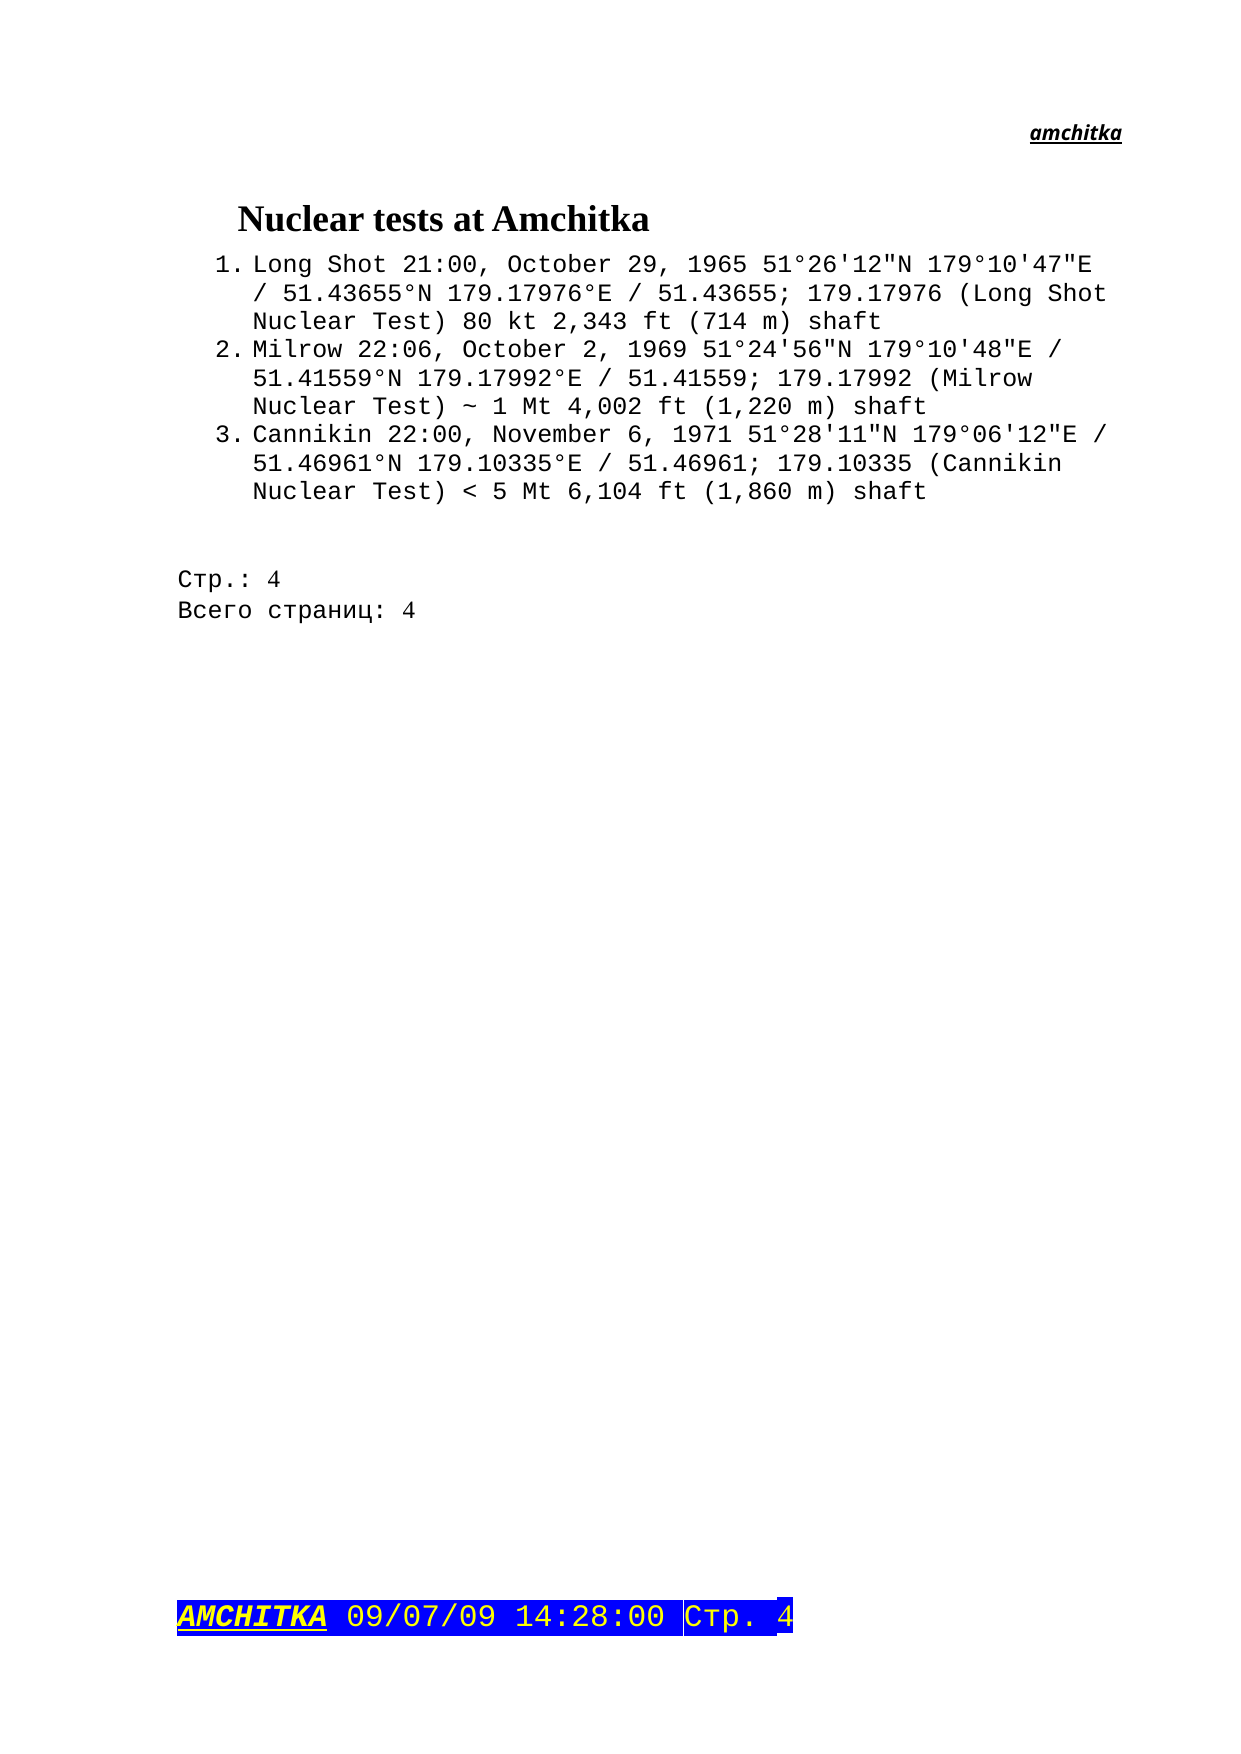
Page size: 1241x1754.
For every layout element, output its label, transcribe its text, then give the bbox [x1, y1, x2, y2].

subtitle Nuclear tests at Amchitka [177, 196, 1122, 239]
text Всего страниц: [177, 595, 1122, 626]
list Cannikin 22:00, November 6, 1971 51°28′11″N 179°06′12″E﻿ / ﻿51.46961°N 179.10335°E﻿ / 51.46961; 179.10335﻿ (Cannikin Nuclear Test) < 5 Mt 6,104 ft (1,860 m) shaft [215, 422, 1122, 507]
text Стр.: [177, 564, 1122, 595]
list Long Shot 21:00, October 29, 1965 51°26′12″N 179°10′47″E﻿ / ﻿51.43655°N 179.17976°E﻿ / 51.43655; 179.17976﻿ (Long Shot Nuclear Test) 80 kt 2,343 ft () shaft [215, 252, 1122, 337]
list Milrow 22:06, October 2, 1969 51°24′56″N 179°10′48″E﻿ / ﻿51.41559°N 179.17992°E﻿ / 51.41559; 179.17992﻿ (Milrow Nuclear Test) ~ 1 Mt 4,002 ft (1,220 m) shaft [215, 337, 1122, 422]
